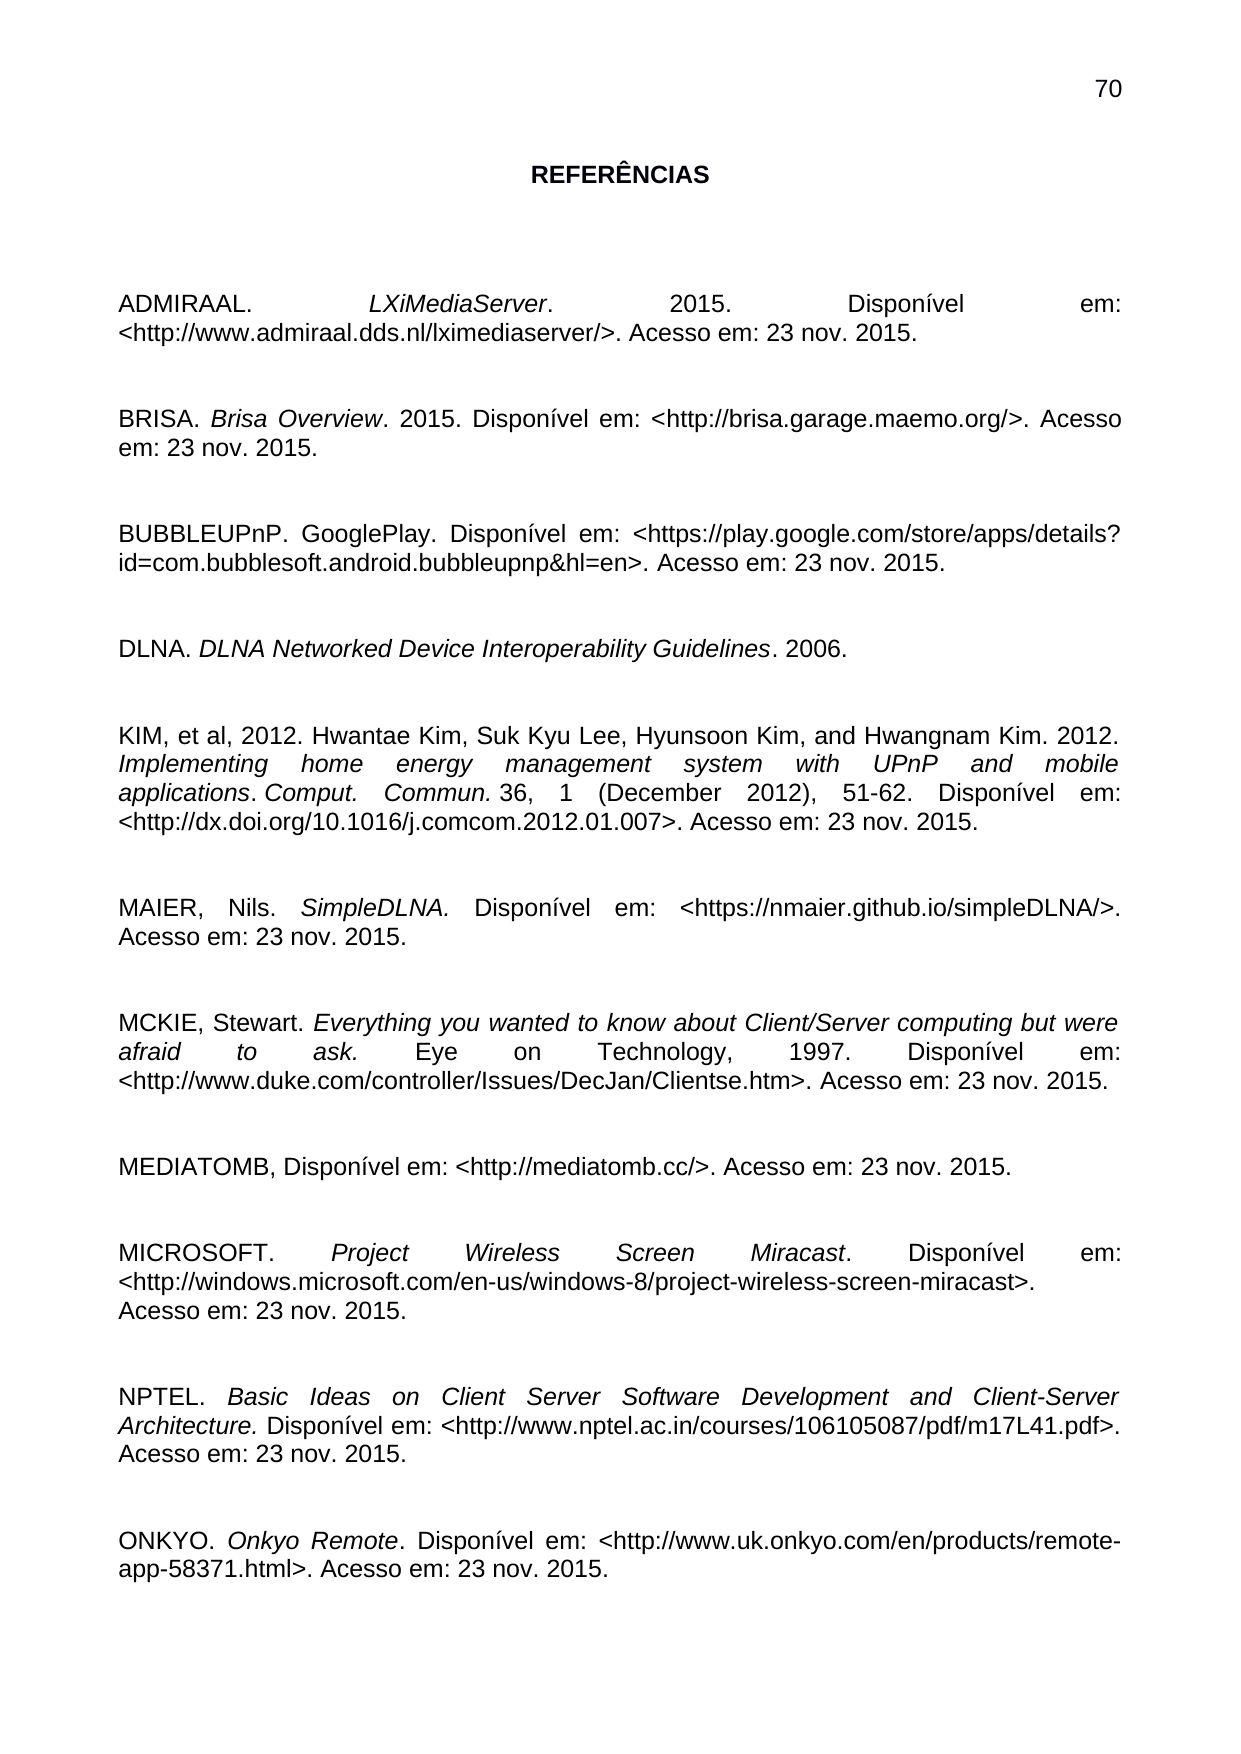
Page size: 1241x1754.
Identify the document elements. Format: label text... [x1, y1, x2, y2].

text NPTEL. Basic Ideas on Client Server Software Development and Client-Server Architecture. Disponível em: <http://www.nptel.ac.in/courses/106105087/pdf/m17L41.pdf>. Acesso em: 23 nov. 2015. [118, 1382, 1122, 1468]
text MEDIATOMB, Disponível em: <http://mediatomb.cc/>. Acesso em: 23 nov. 2015. [118, 1152, 1122, 1181]
text ONKYO. Onkyo Remote. Disponível em: <http://www.uk.onkyo.com/en/products/remote-app-58371.html>. Acesso em: 23 nov. 2015. [118, 1526, 1122, 1583]
text MAIER, Nils. SimpleDLNA. Disponível em: <https://nmaier.github.io/simpleDLNA/>. Acesso em: 23 nov. 2015. [118, 893, 1122, 951]
text BRISA. Brisa Overview. 2015. Disponível em: <http://brisa.garage.maemo.org/>. Acesso em: 23 nov. 2015. [118, 404, 1122, 462]
text KIM, et al, 2012. Hwantae Kim, Suk Kyu Lee, Hyunsoon Kim, and Hwangnam Kim. 2012. Implementing home energy management system with UPnP and mobile applications. Comput. Commun. 36, 1 (December 2012), 51-62. Disponível em: <http://dx.doi.org/10.1016/j.comcom.2012.01.007>. Acesso em: 23 nov. 2015. [118, 721, 1122, 836]
text MCKIE, Stewart. Everything you wanted to know about Client/Server computing but were afraid to ask. Eye on Technology, 1997. Disponível em: <http://www.duke.com/controller/Issues/DecJan/Clientse.htm>. Acesso em: 23 nov. 2015. [118, 1008, 1122, 1094]
text BUBBLEUPnP. GooglePlay. Disponível em: <https://play.google.com/store/apps/details?id=com.bubblesoft.android.bubbleupnp&hl=en>. Acesso em: 23 nov. 2015. [118, 519, 1122, 577]
subtitle REFERÊNCIAS [118, 160, 1122, 189]
text DLNA. DLNA Networked Device Interoperability Guidelines. 2006. [118, 634, 1122, 663]
text ADMIRAAL. LXiMediaServer. 2015. Disponível em: <http://www.admiraal.dds.nl/lximediaserver/>. Acesso em: 23 nov. 2015. [118, 289, 1122, 347]
text MICROSOFT. Project Wireless Screen Miracast. Disponível em: <http://windows.microsoft.com/en-us/windows-8/project-wireless-screen-miracast>. Acesso em: 23 nov. 2015. [118, 1238, 1122, 1324]
